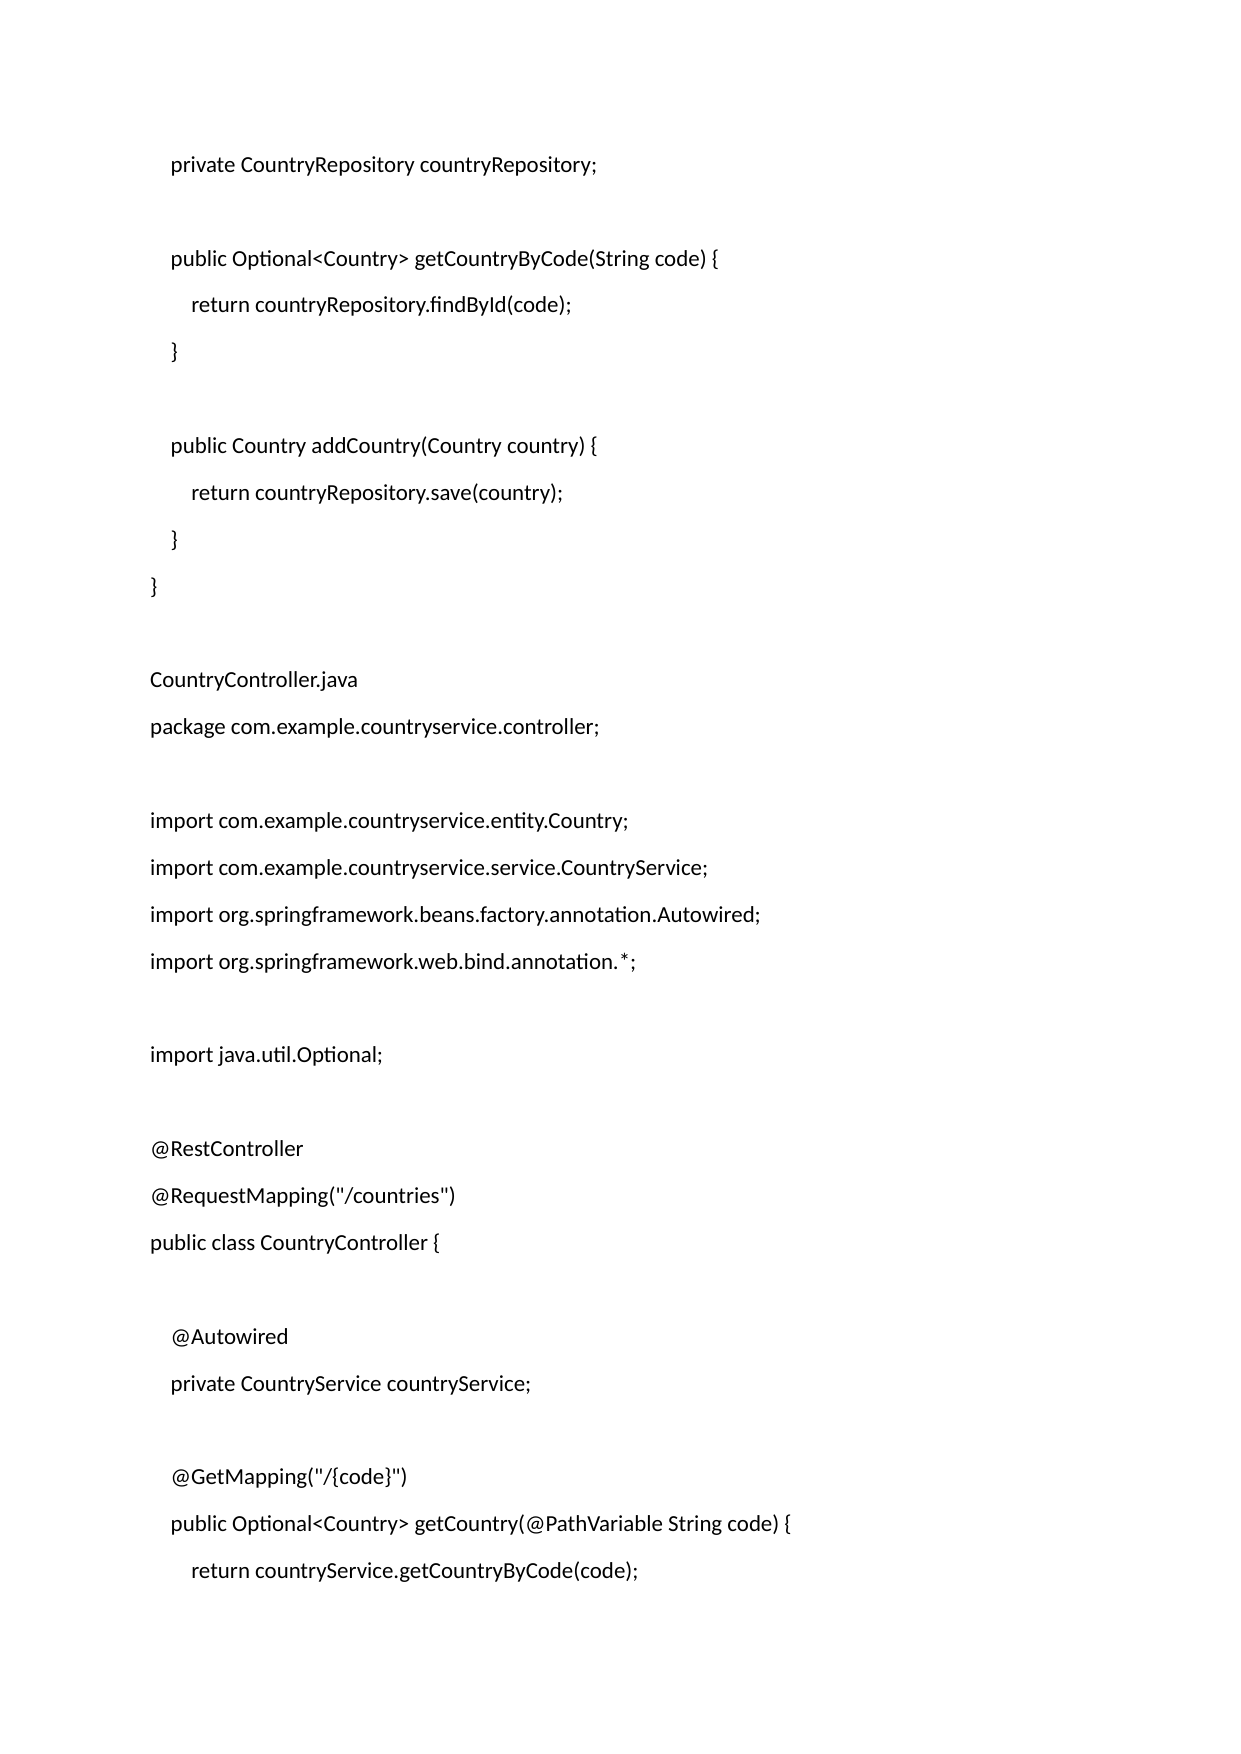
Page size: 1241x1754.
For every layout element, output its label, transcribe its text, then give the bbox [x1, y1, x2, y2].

text public Country addCountry(Country country) { [150, 431, 1090, 459]
text package com.example.countryservice.controller; [150, 712, 1090, 741]
text private CountryRepository countryRepository; [150, 150, 1090, 178]
text import com.example.countryservice.entity.Country; [150, 806, 1090, 834]
text @RequestMapping("/countries") [150, 1181, 1090, 1209]
text public Optional<Country> getCountryByCode(String code) { [150, 244, 1090, 272]
text } [150, 525, 1090, 553]
text return countryService.getCountryByCode(code); [150, 1556, 1090, 1584]
text import com.example.countryservice.service.CountryService; [150, 853, 1090, 881]
text import org.springframework.web.bind.annotation.*; [150, 947, 1090, 975]
text @GetMapping("/{code}") [150, 1462, 1090, 1491]
text @RestController [150, 1134, 1090, 1162]
text public Optional<Country> getCountry(@PathVariable String code) { [150, 1509, 1090, 1537]
text } [150, 337, 1090, 366]
text } [150, 572, 1090, 600]
text public class CountryController { [150, 1228, 1090, 1256]
text return countryRepository.findById(code); [150, 291, 1090, 319]
text import java.util.Optional; [150, 1041, 1090, 1069]
text private CountryService countryService; [150, 1369, 1090, 1397]
text @Autowired [150, 1322, 1090, 1350]
text import org.springframework.beans.factory.annotation.Autowired; [150, 900, 1090, 928]
text CountryController.java [150, 666, 1090, 694]
text return countryRepository.save(country); [150, 478, 1090, 506]
